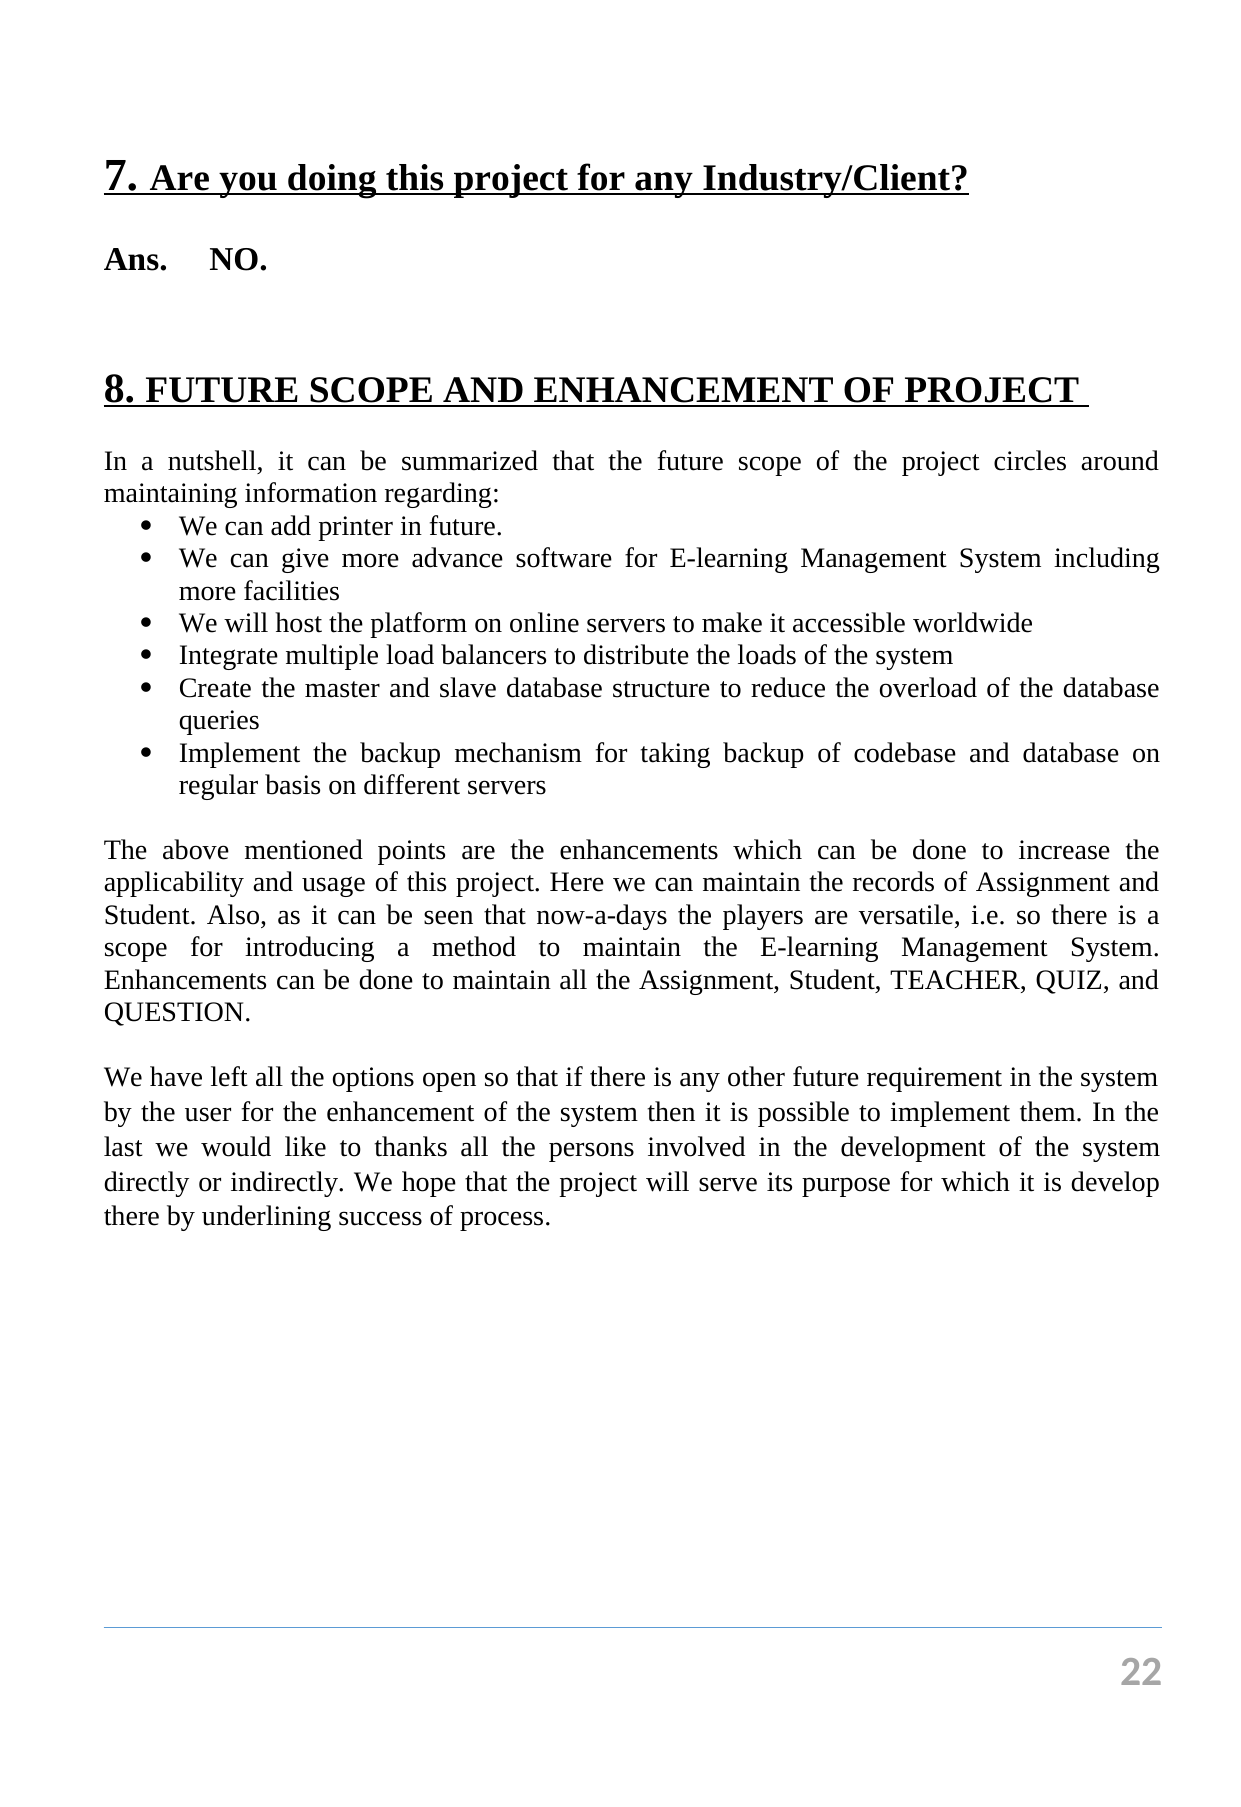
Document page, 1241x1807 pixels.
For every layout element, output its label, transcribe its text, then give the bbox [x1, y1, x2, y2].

list Implement the backup mechanism for taking backup of codebase and database on regular basis on different servers [141, 736, 1162, 801]
list We can give more advance software for E-learning Management System including more facilities [141, 541, 1162, 606]
list Integrate multiple load balancers to distribute the loads of the system [141, 638, 1162, 671]
text In a nutshell, it can be summarized that the future scope of the project circles around maintaining information regarding: [103, 444, 1162, 508]
text We have left all the options open so that if there is any other future requirement in the system by the user for the enhancement of the system then it is possible to implement them. In the last we would like to thanks all the persons involved in the development of the system directly or indirectly. We hope that the project will serve its purpose for which it is develop there by underlining success of process. [103, 1060, 1162, 1232]
text 8. FUTURE SCOPE AND ENHANCEMENT OF PROJECT [103, 363, 1162, 411]
text 7. Are you doing this project for any Industry/Client? [103, 148, 1162, 201]
list We will host the platform on online servers to make it accessible worldwide [141, 606, 1162, 638]
list Create the master and slave database structure to reduce the overload of the database queries [141, 671, 1162, 736]
list We can add printer in future. [141, 508, 1162, 541]
text The above mentioned points are the enhancements which can be done to increase the applicability and usage of this project. Here we can maintain the records of Assignment and Student. Also, as it can be seen that now-a-days the players are versatile, i.e. so there is a scope for introducing a method to maintain the E-learning Management System. Enhancements can be done to maintain all the Assignment, Student, TEACHER, QUIZ, and QUESTION. [103, 833, 1162, 1027]
text Ans. NO. [103, 239, 1162, 277]
